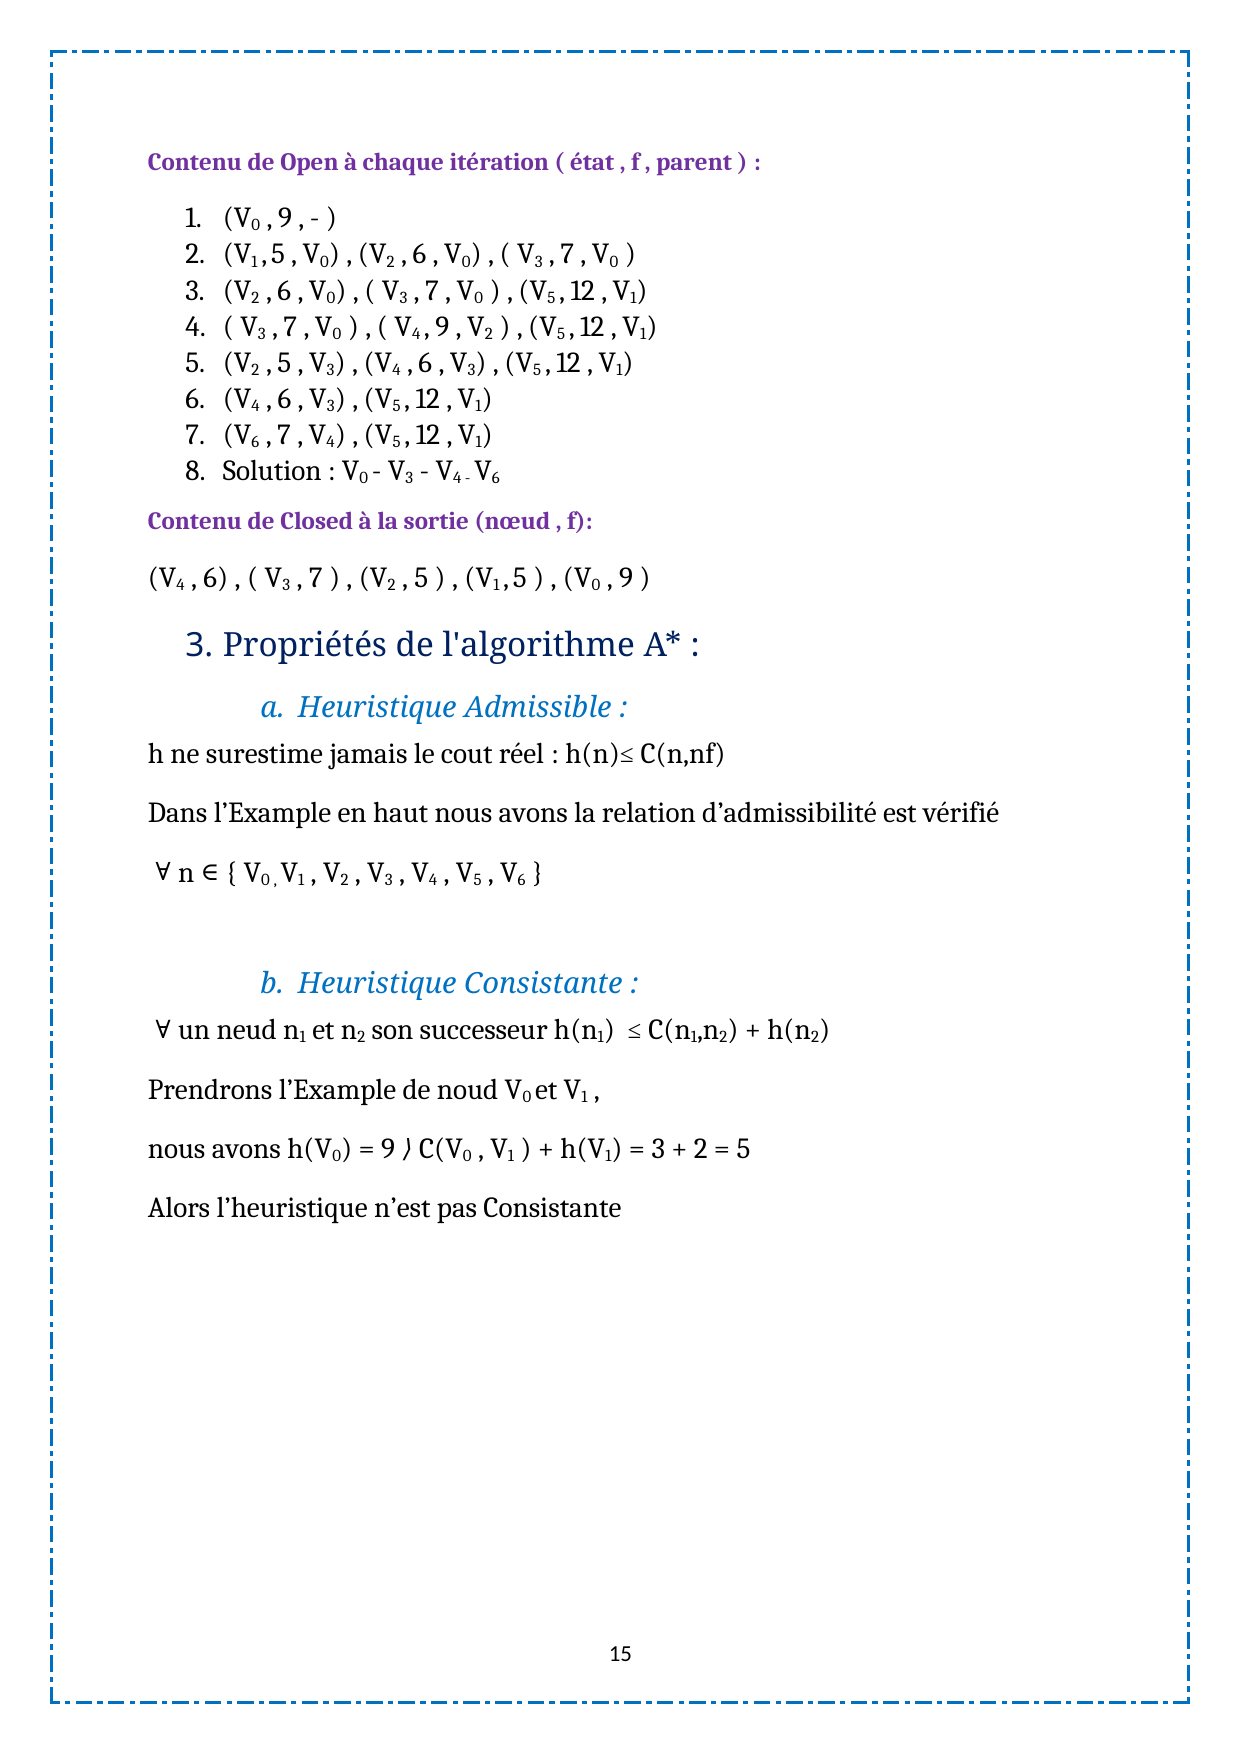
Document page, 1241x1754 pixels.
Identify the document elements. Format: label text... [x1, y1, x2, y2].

list (V4 , 6 , V3) , (V5 , 12 , V1) [185, 382, 1093, 416]
subtitle Heuristique Consistante : [260, 962, 1093, 1002]
list (V6 , 7 , V4) , (V5 , 12 , V1) [185, 418, 1093, 452]
list (V0 , 9 , - ) [185, 201, 1093, 235]
list (V1 , 5 , V0) , (V2 , 6 , V0) , ( V3 , 7 , V0 ) [185, 238, 1093, 271]
text Alors l’heuristique n’est pas Consistante [148, 1192, 1093, 1225]
text Prendrons l’Example de noud V0 et V1 , [148, 1073, 1093, 1106]
list Solution : V0 - V3 - V4 - V6 [185, 454, 1093, 488]
text (V4 , 6) , ( V3 , 7 ) , (V2 , 5 ) , (V1 , 5 ) , (V0 , 9 ) [148, 561, 1093, 595]
subtitle Propriétés de l'algorithme A* : [185, 621, 1093, 666]
text nous avons h(V0) = 9 C(V0 , V1 ) + h(V1) = 3 + 2 = 5 [148, 1132, 1093, 1166]
text n { V0 , V1 , V2 , V3 , V4 , V5 , V6 } [148, 856, 1093, 889]
text un neud n1 et n2 son successeur h(n1) C(n1,n2) + h(n2) [148, 1013, 1093, 1047]
text Contenu de Open à chaque itération ( état , f , parent ) : [148, 148, 1093, 176]
text Contenu de Closed à la sortie (nœud , f): [148, 507, 1093, 536]
subtitle Heuristique Admissible : [260, 686, 1093, 726]
text h ne surestime jamais le cout réel : h(n) C(n,nf) [148, 737, 1093, 771]
list (V2 , 5 , V3) , (V4 , 6 , V3) , (V5 , 12 , V1) [185, 346, 1093, 379]
list (V2 , 6 , V0) , ( V3 , 7 , V0 ) , (V5 , 12 , V1) [185, 274, 1093, 307]
text Dans l’Example en haut nous avons la relation d’admissibilité est vérifié [148, 797, 1093, 830]
list ( V3 , 7 , V0 ) , ( V4 , 9 , V2 ) , (V5 , 12 , V1) [185, 310, 1093, 343]
